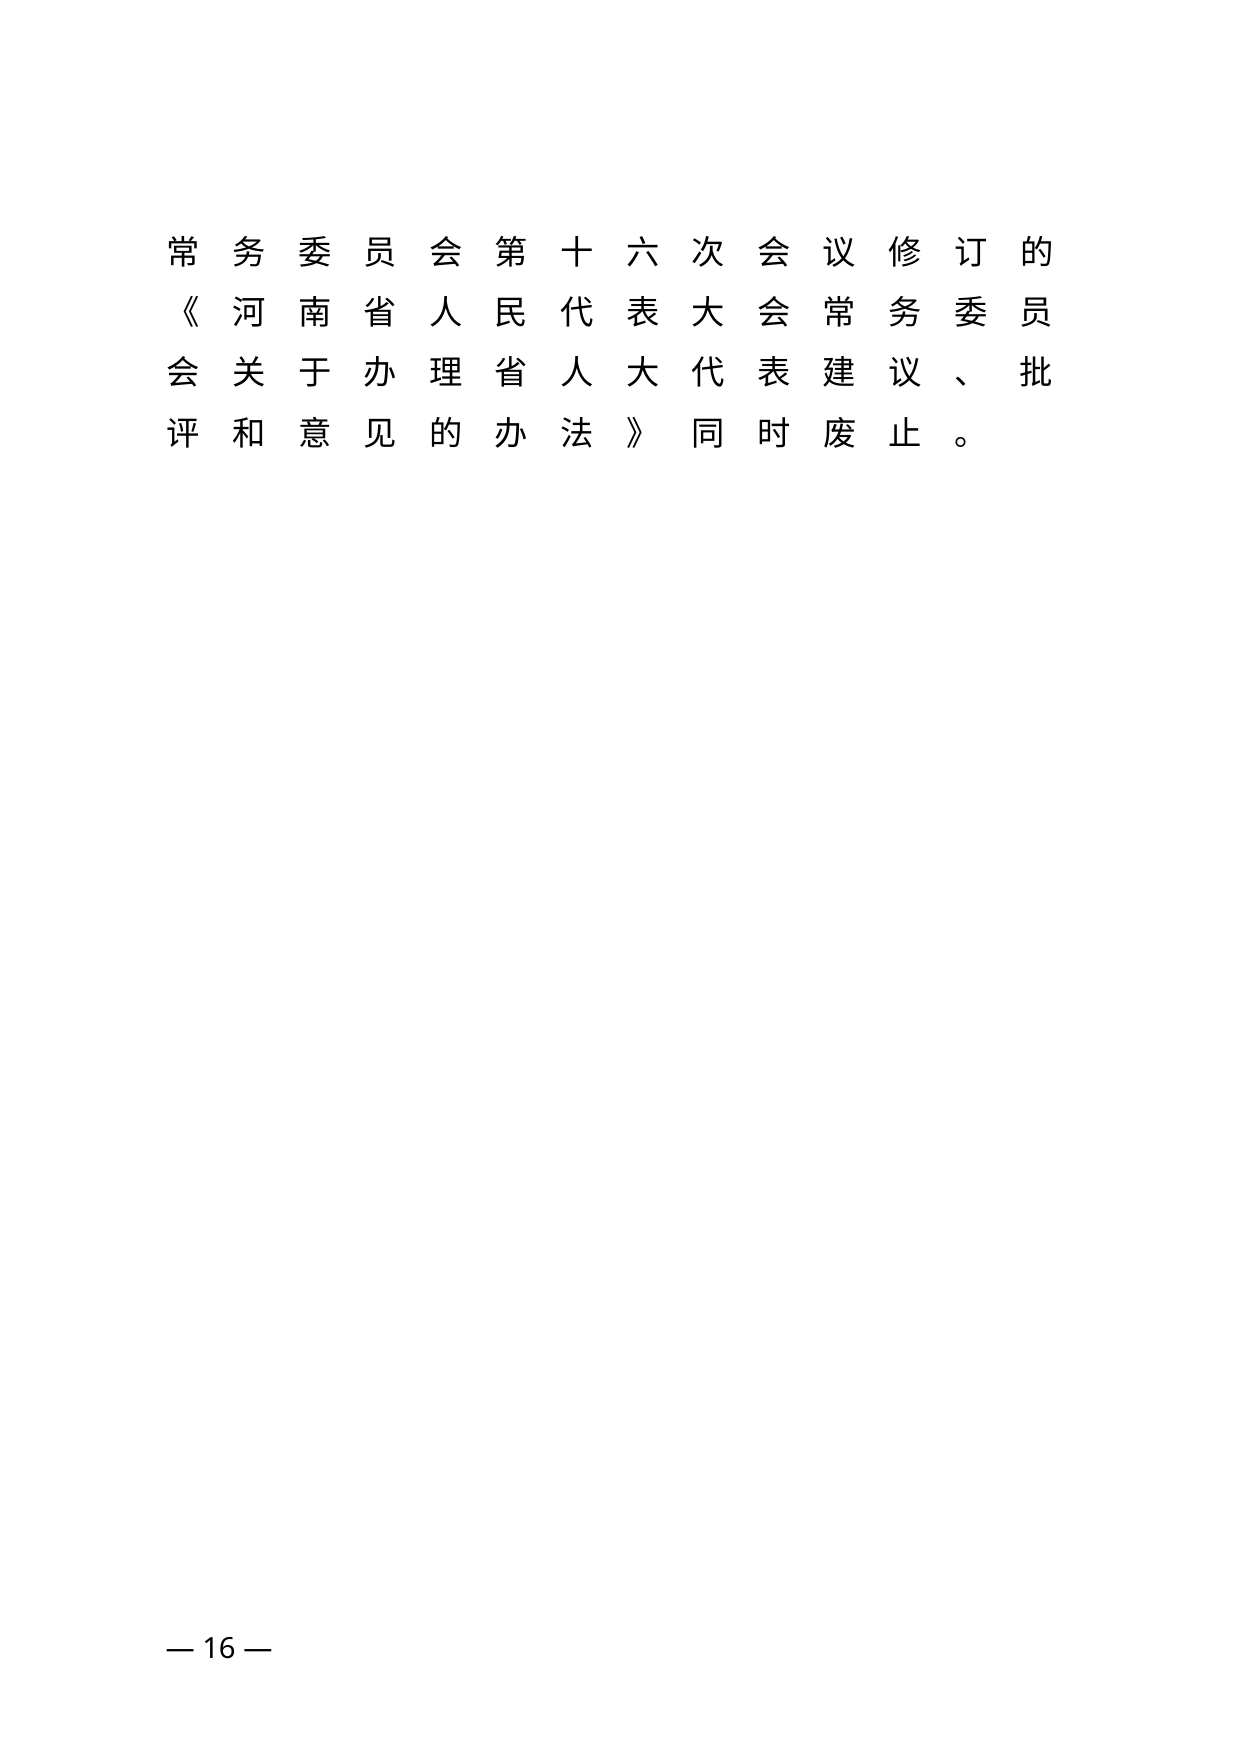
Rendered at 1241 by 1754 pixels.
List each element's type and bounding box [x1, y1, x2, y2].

text [167, 219, 1085, 461]
